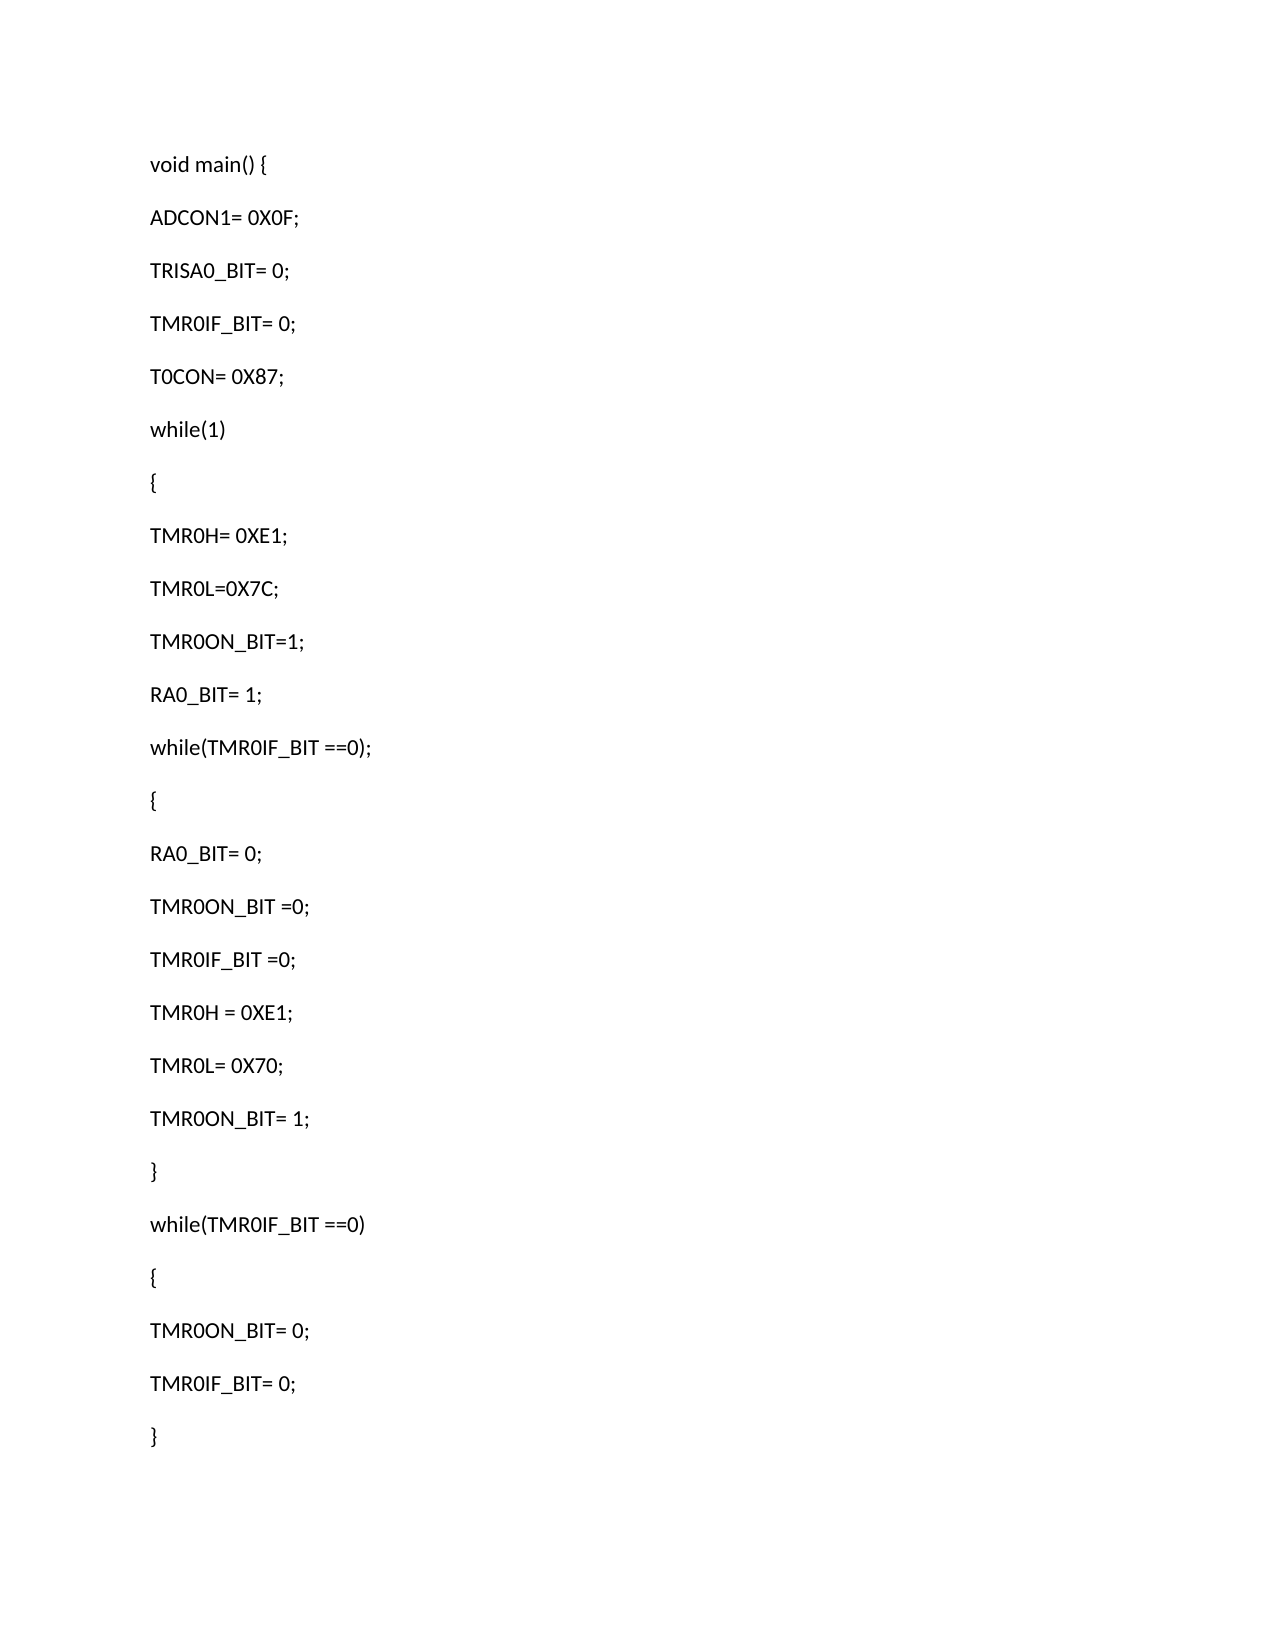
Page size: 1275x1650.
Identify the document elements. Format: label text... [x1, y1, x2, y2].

text TMR0H= 0XE1; [150, 521, 1125, 549]
text while(TMR0IF_BIT ==0); [150, 733, 1125, 761]
text while(TMR0IF_BIT ==0) [150, 1210, 1125, 1238]
text TMR0IF_BIT= 0; [150, 309, 1125, 337]
text while(1) [150, 415, 1125, 443]
text TMR0ON_BIT= 0; [150, 1316, 1125, 1344]
text TRISA0_BIT= 0; [150, 256, 1125, 284]
text RA0_BIT= 0; [150, 839, 1125, 867]
text RA0_BIT= 1; [150, 680, 1125, 708]
text TMR0IF_BIT =0; [150, 945, 1125, 973]
text TMR0L=0X7C; [150, 574, 1125, 602]
text ADCON1= 0X0F; [150, 203, 1125, 231]
text T0CON= 0X87; [150, 362, 1125, 390]
text TMR0ON_BIT =0; [150, 892, 1125, 920]
text void main() { [150, 150, 1125, 178]
text TMR0IF_BIT= 0; [150, 1369, 1125, 1397]
text { [150, 468, 1125, 496]
text TMR0L= 0X70; [150, 1051, 1125, 1079]
text } [150, 1422, 1125, 1451]
text } [150, 1157, 1125, 1185]
text TMR0ON_BIT= 1; [150, 1104, 1125, 1132]
text TMR0H = 0XE1; [150, 998, 1125, 1026]
text { [150, 1263, 1125, 1291]
text TMR0ON_BIT=1; [150, 627, 1125, 655]
text { [150, 786, 1125, 814]
